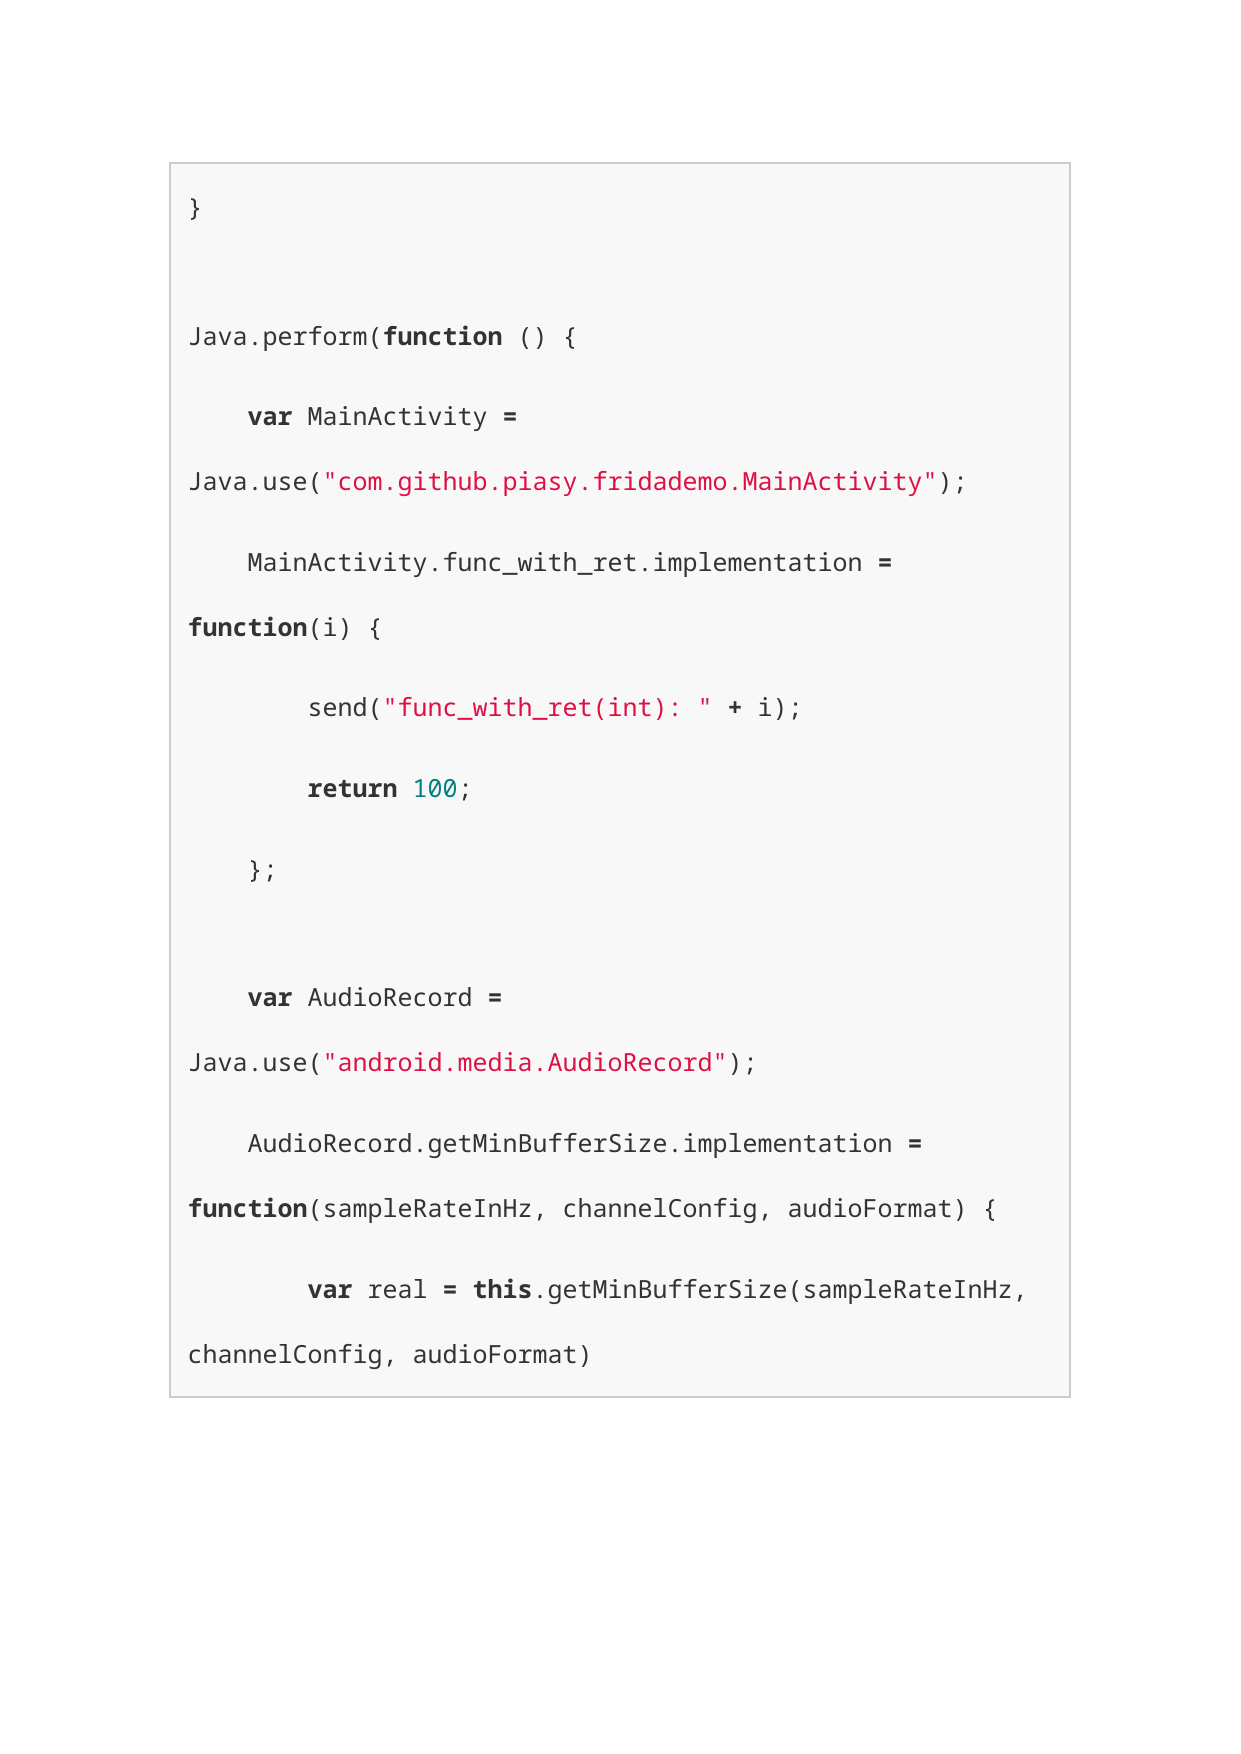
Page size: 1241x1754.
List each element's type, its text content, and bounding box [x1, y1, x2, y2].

text } [171, 164, 1069, 239]
text var AudioRecord = Java.use("android.media.AudioRecord"); [171, 953, 1069, 1094]
text var MainActivity = Java.use("com.github.piasy.fridademo.MainActivity"); [171, 371, 1069, 513]
text send("func_with_ret(int): " + i); [171, 663, 1069, 739]
text MainActivity.func_with_ret.implementation = function(i) { [171, 517, 1069, 659]
text return 100; [171, 743, 1069, 820]
text var real = this.getMinBufferSize(sampleRateInHz, channelConfig, audioFormat) [171, 1244, 1069, 1396]
text Java.perform(function () { [171, 291, 1069, 368]
text }; [171, 824, 1069, 901]
text AudioRecord.getMinBufferSize.implementation = function(sampleRateInHz, channelConfig, audioFormat) { [171, 1098, 1069, 1240]
